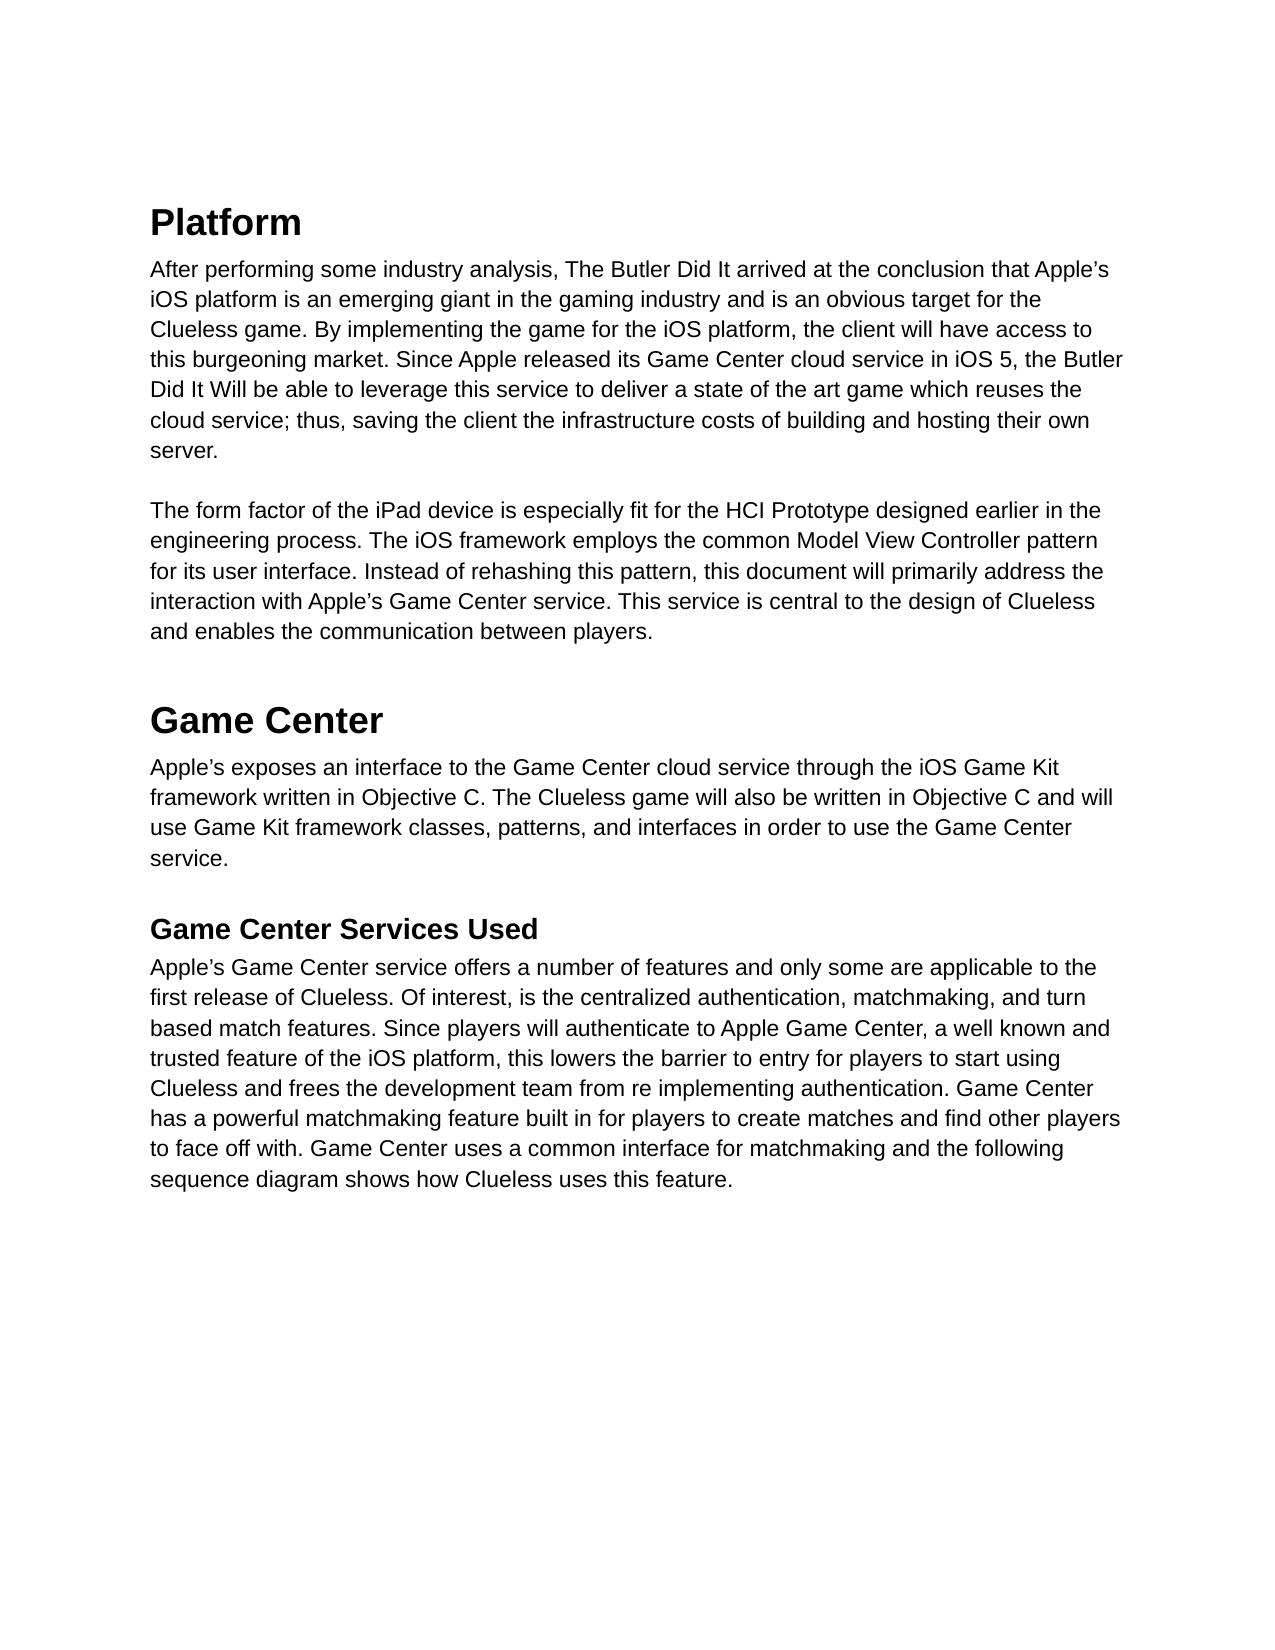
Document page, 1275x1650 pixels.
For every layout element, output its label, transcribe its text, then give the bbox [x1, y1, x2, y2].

subtitle Game Center [150, 698, 1125, 741]
text Apple’s exposes an interface to the Game Center cloud service through the iOS Game Kit framework written in Objective C. The Clueless game will also be written in Objective C and will use Game Kit framework classes, patterns, and interfaces in order to use the Game Center service. [150, 754, 1125, 871]
text After performing some industry analysis, The Butler Did It arrived at the conclusion that Apple’s iOS platform is an emerging giant in the gaming industry and is an obvious target for the Clueless game. By implementing the game for the iOS platform, the client will have access to this burgeoning market. Since Apple released its Game Center cloud service in iOS 5, the Butler Did It Will be able to leverage this service to deliver a state of the art game which reuses the cloud service; thus, saving the client the infrastructure costs of building and hosting their own server. [150, 256, 1125, 463]
text The form factor of the iPad device is especially fit for the HCI Prototype designed earlier in the engineering process. The iOS framework employs the common Model View Controller pattern for its user interface. Instead of rehashing this pattern, this document will primarily address the interaction with Apple’s Game Center service. This service is central to the design of Clueless and enables the communication between players. [150, 497, 1125, 644]
subtitle Platform [150, 200, 1125, 243]
text Apple’s Game Center service offers a number of features and only some are applicable to the first release of Clueless. Of interest, is the centralized authentication, matchmaking, and turn based match features. Since players will authenticate to Apple Game Center, a well known and trusted feature of the iOS platform, this lowers the barrier to entry for players to start using Clueless and frees the development team from re implementing authentication. Game Center has a powerful matchmaking feature built in for players to create matches and find other players to face off with. Game Center uses a common interface for matchmaking and the following sequence diagram shows how Clueless uses this feature. [150, 954, 1125, 1192]
subtitle Game Center Services Used [150, 912, 1125, 946]
